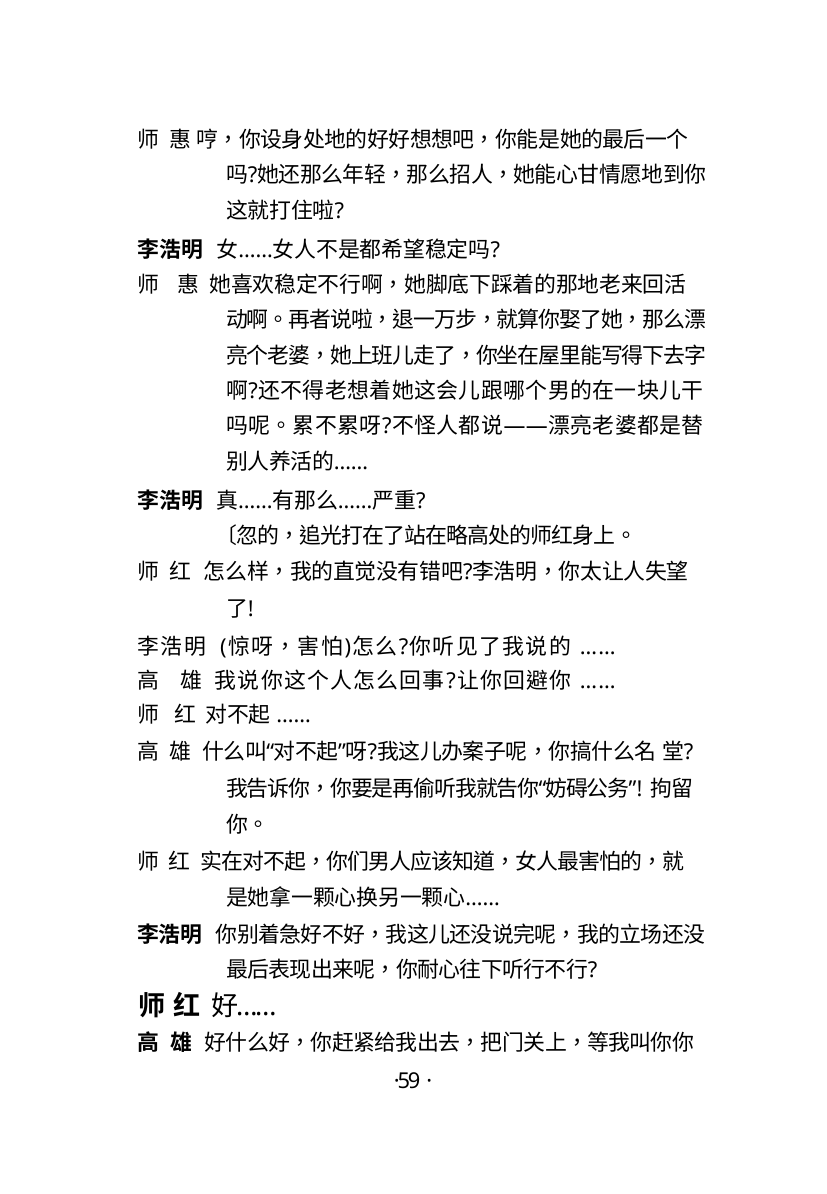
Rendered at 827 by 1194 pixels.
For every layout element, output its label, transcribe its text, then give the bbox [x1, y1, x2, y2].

text 〔忽的，追光打在了站在略高处的师红身上。 [215, 522, 710, 549]
text 李浩明 真……有那么……严重? [138, 486, 710, 513]
text 李浩明 女……女人不是都希望稳定吗? [138, 235, 710, 263]
text 师 红 好…… [138, 988, 710, 1022]
text 师 惠 哼，你设身处地的好好想想吧，你能是她的最后一个 吗?她还那么年轻，那么招人，她能心甘情愿地到你 这就打住啦? [137, 124, 708, 225]
text 师 红 怎么样，我的直觉没有错吧?李浩明，你太让人失望 了! [137, 556, 705, 622]
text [138, 1027, 708, 1057]
text 师 红 实在对不起，你们男人应该知道，女人最害怕的，就 是她拿一颗心换另一颗心…… [137, 846, 707, 912]
text 李浩明 你别着急好不好，我这儿还没说完呢，我的立场还没 最后表现出来呢，你耐心往下听行不行? [138, 919, 710, 983]
text 高 雄 什么叫“对不起”呀?我这儿办案子呢，你搞什么名 堂?我告诉你，你要是再偷听我就告你“妨碍公务”! 拘留你。 [137, 736, 707, 838]
text 师 惠 她喜欢稳定不行啊，她脚底下踩着的那地老来回活 动啊。再者说啦，退一万步，就算你娶了她，那么漂 亮个老婆，她上班儿走了，你坐在屋里能写得下去字 啊?还不得老想着她这会儿跟哪个男的在一块儿干 吗呢。累不累呀?不怪人都说——漂亮老婆都是替 别人养活的…… [137, 269, 708, 476]
text 李浩明 (惊呀，害怕)怎么?你听见了我说的 …… 高 雄 我说你这个人怎么回事?让你回避你 …… 师 红 对不起 …… [137, 631, 616, 729]
